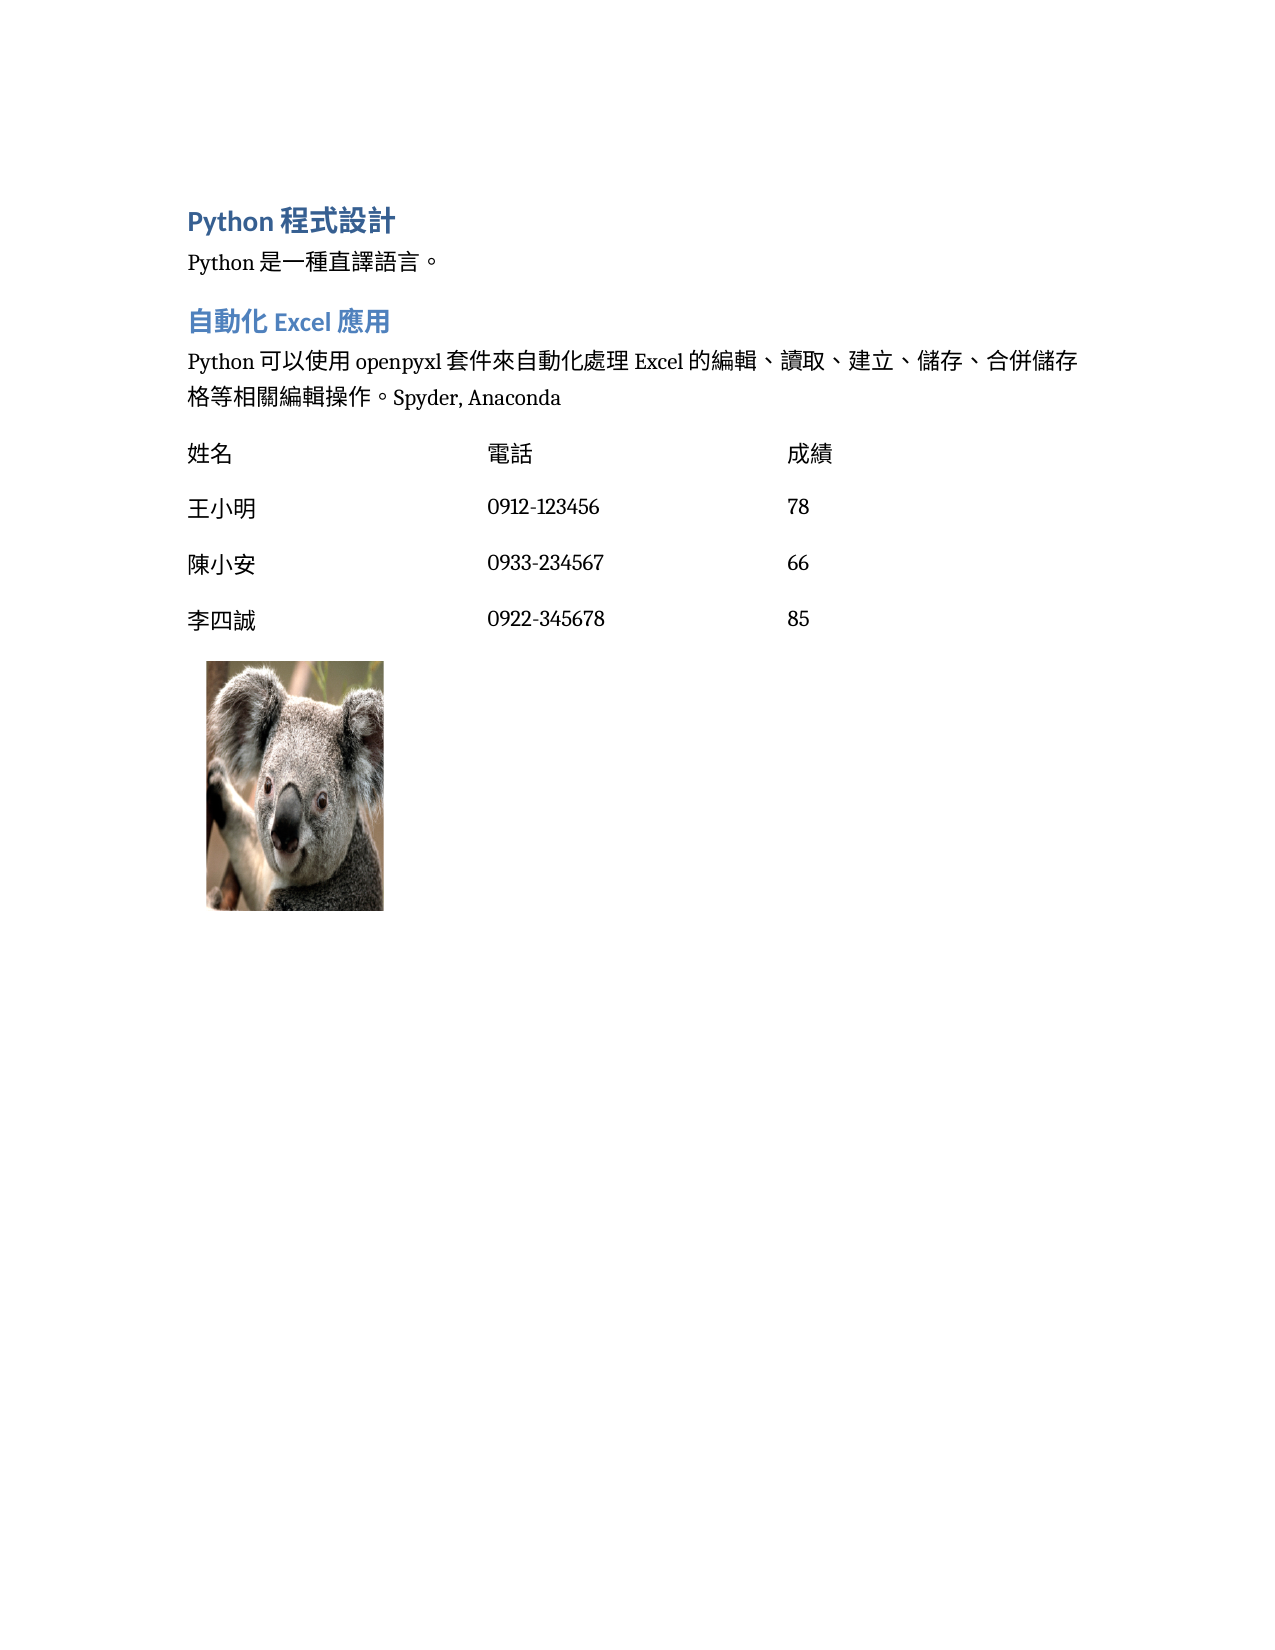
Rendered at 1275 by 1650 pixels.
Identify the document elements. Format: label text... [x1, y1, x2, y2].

table_cell 0933-234567 [476, 549, 776, 605]
table_header 姓名 [176, 438, 476, 493]
picture [206, 661, 384, 911]
table_header 成績 [776, 438, 1076, 493]
table_cell 0912-123456 [476, 494, 776, 549]
table_cell 66 [776, 549, 1076, 605]
subtitle Python程式設計 [187, 200, 1087, 240]
table_cell 王小明 [176, 494, 476, 549]
table_cell 78 [776, 494, 1076, 549]
text Python可以使用openpyxl套件來自動化處理Excel的編輯、讀取、建立、儲存、合併儲存格等相關編輯操作。Spyder, Anaconda [187, 345, 1087, 412]
subtitle 自動化Excel應用 [187, 302, 1087, 339]
table_header 電話 [476, 438, 776, 493]
text Python是一種直譯語言。 [187, 246, 1087, 277]
table_cell 85 [776, 605, 1076, 661]
table_cell 陳小安 [176, 549, 476, 605]
table_cell 李四誠 [176, 605, 476, 661]
table_cell 0922-345678 [476, 605, 776, 661]
